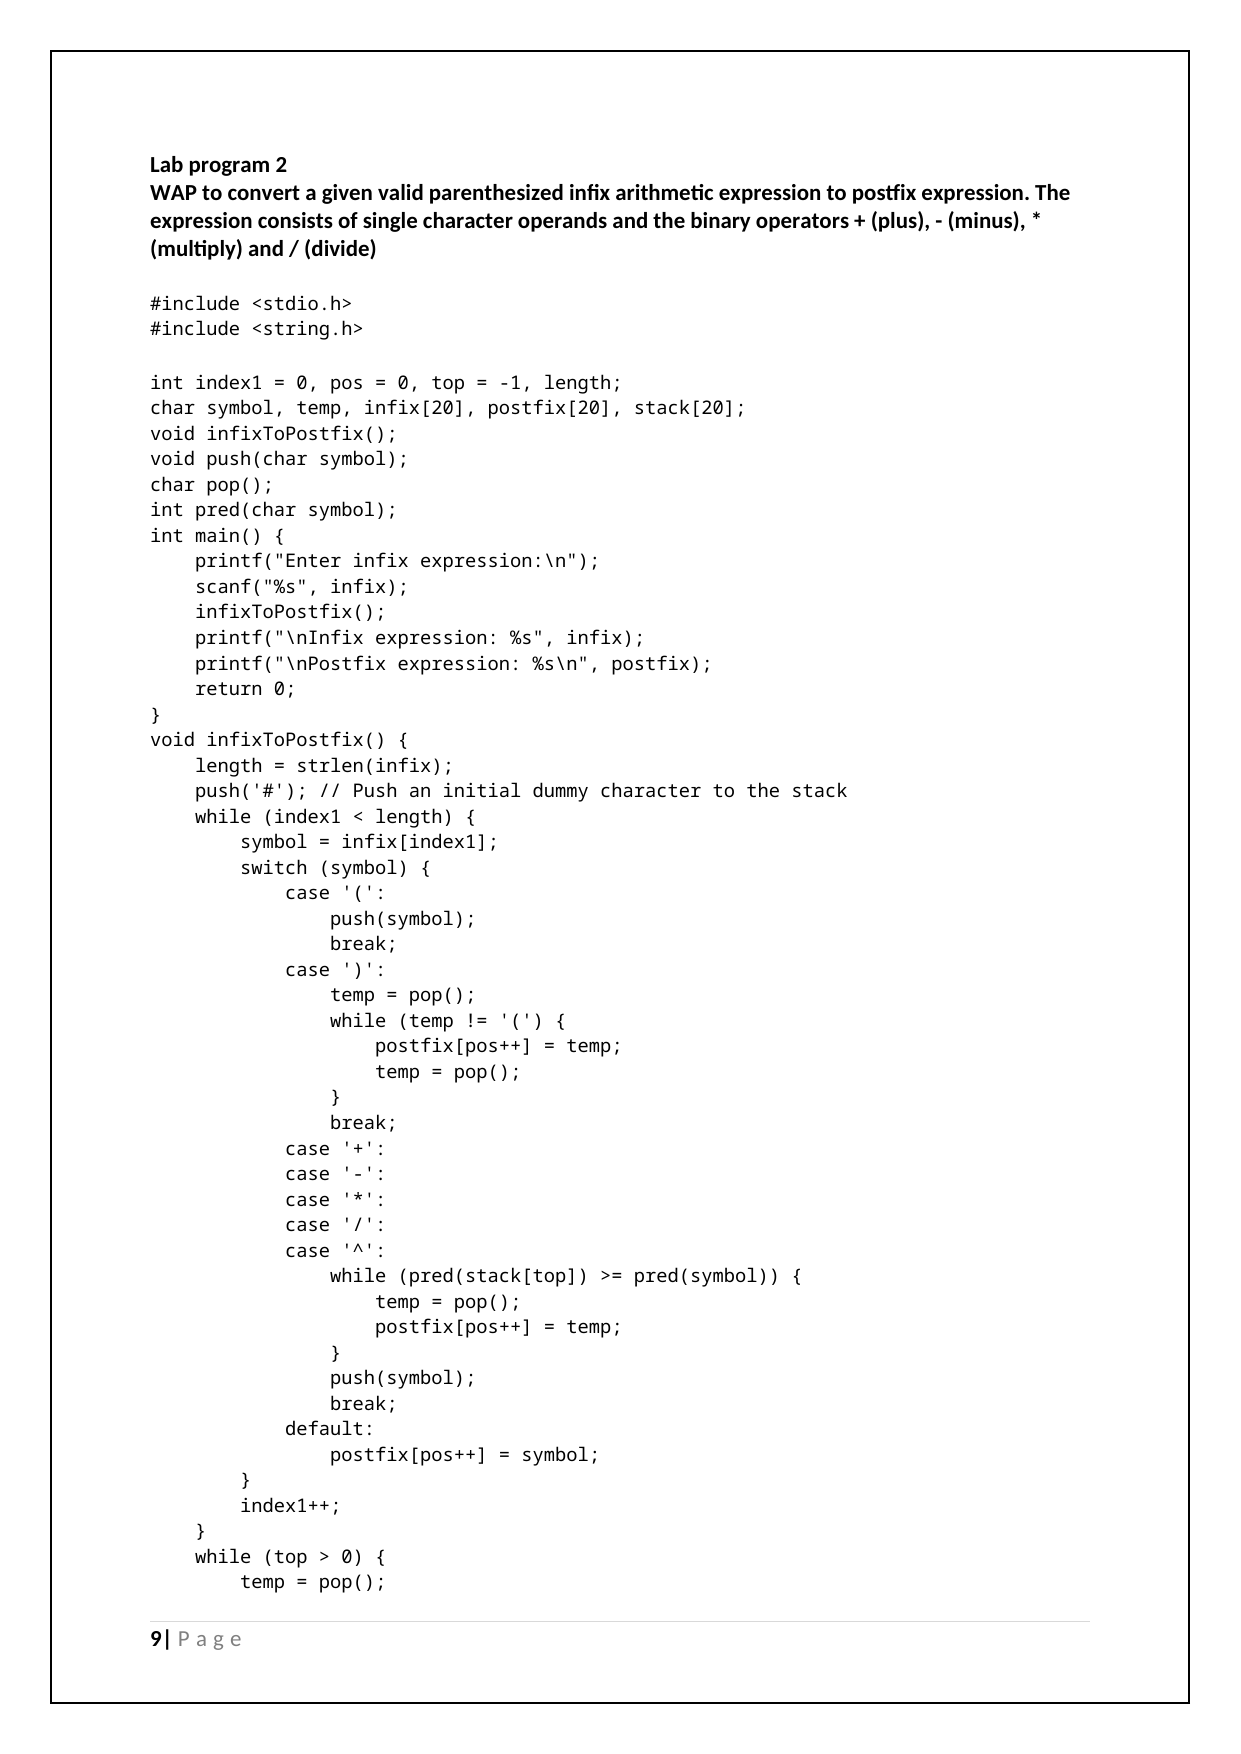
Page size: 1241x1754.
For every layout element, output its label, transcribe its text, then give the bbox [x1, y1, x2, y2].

text int pred(char symbol); [150, 497, 1090, 522]
text temp = pop(); [150, 1288, 1090, 1313]
text char pop(); [150, 471, 1090, 497]
text case ')': [150, 956, 1090, 982]
text push('#'); // Push an initial dummy character to the stack [150, 777, 1090, 803]
text char symbol, temp, infix[20], postfix[20], stack[20]; [150, 395, 1090, 420]
text default: [150, 1416, 1090, 1441]
text push(symbol); [150, 1364, 1090, 1390]
text infixToPostfix(); [150, 599, 1090, 624]
text while (temp != '(') { [150, 1007, 1090, 1033]
text void push(char symbol); [150, 446, 1090, 471]
text break; [150, 1390, 1090, 1416]
text } [150, 1339, 1090, 1364]
text #include <string.h> [150, 316, 1090, 341]
text } [150, 1084, 1090, 1109]
text scanf("%s", infix); [150, 573, 1090, 599]
text case '/': [150, 1211, 1090, 1237]
text WAP to convert a given valid parenthesized infix arithmetic expression to postfix expression. The expression consists of single character operands and the binary operators + (plus), - (minus), * (multiply) and / (divide) [150, 178, 1090, 262]
text Lab program 2 [150, 150, 1090, 178]
text int index1 = 0, pos = 0, top = -1, length; [150, 369, 1090, 395]
text temp = pop(); [150, 982, 1090, 1007]
text index1++; [150, 1492, 1090, 1518]
text } [150, 1518, 1090, 1543]
text case '+': [150, 1135, 1090, 1160]
text } [150, 1467, 1090, 1492]
text printf("Enter infix expression:\n"); [150, 548, 1090, 573]
text postfix[pos++] = symbol; [150, 1441, 1090, 1467]
text break; [150, 1109, 1090, 1135]
text case '^': [150, 1237, 1090, 1262]
text case '-': [150, 1160, 1090, 1186]
text } [150, 701, 1090, 726]
text case '*': [150, 1186, 1090, 1211]
text symbol = infix[index1]; [150, 828, 1090, 854]
text break; [150, 931, 1090, 956]
text return 0; [150, 675, 1090, 701]
text switch (symbol) { [150, 854, 1090, 879]
text case '(': [150, 879, 1090, 905]
text int main() { [150, 522, 1090, 548]
text temp = pop(); [150, 1569, 1090, 1594]
text printf("\nInfix expression: %s", infix); [150, 624, 1090, 650]
text postfix[pos++] = temp; [150, 1313, 1090, 1339]
text void infixToPostfix() { [150, 726, 1090, 752]
text postfix[pos++] = temp; [150, 1033, 1090, 1058]
text while (top > 0) { [150, 1543, 1090, 1569]
text push(symbol); [150, 905, 1090, 931]
text printf("\nPostfix expression: %s\n", postfix); [150, 650, 1090, 675]
text while (pred(stack[top]) >= pred(symbol)) { [150, 1262, 1090, 1288]
text while (index1 < length) { [150, 803, 1090, 828]
text void infixToPostfix(); [150, 420, 1090, 446]
text temp = pop(); [150, 1058, 1090, 1084]
text length = strlen(infix); [150, 752, 1090, 777]
text #include <stdio.h> [150, 290, 1090, 316]
